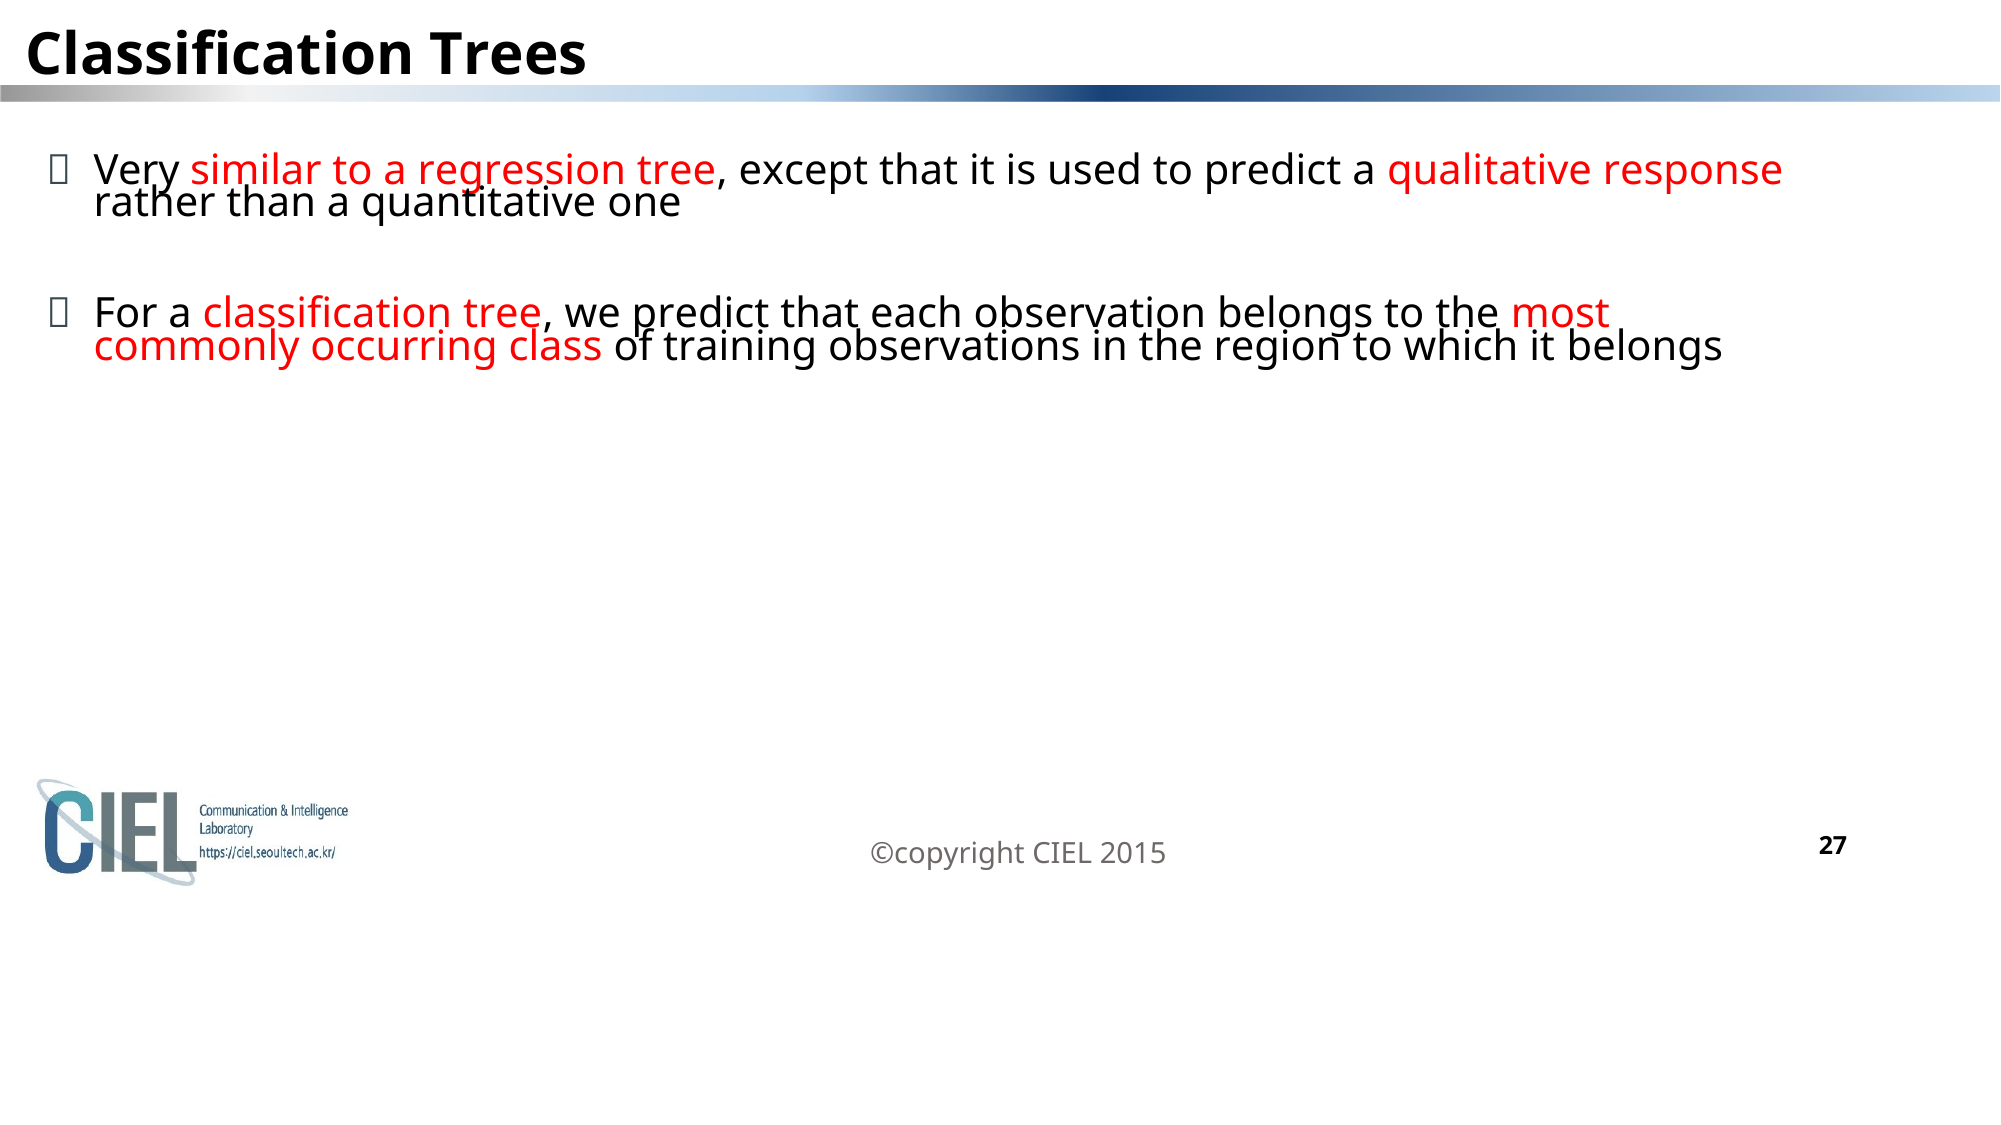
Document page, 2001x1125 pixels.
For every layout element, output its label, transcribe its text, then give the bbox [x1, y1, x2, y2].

picture [32, 769, 356, 888]
subtitle Classification Trees [25, 0, 1996, 93]
text ©copyright CIEL 2015 27 [870, 827, 1996, 872]
list Very similar to a regression tree, except that it is used to predict a qualitative response rather than a quantitative one [46, 155, 1875, 229]
list For a classification tree, we predict that each observation belongs to the most commonly occurring class of training observations in the region to which it belongs [46, 298, 1794, 372]
picture [0, 85, 2000, 102]
